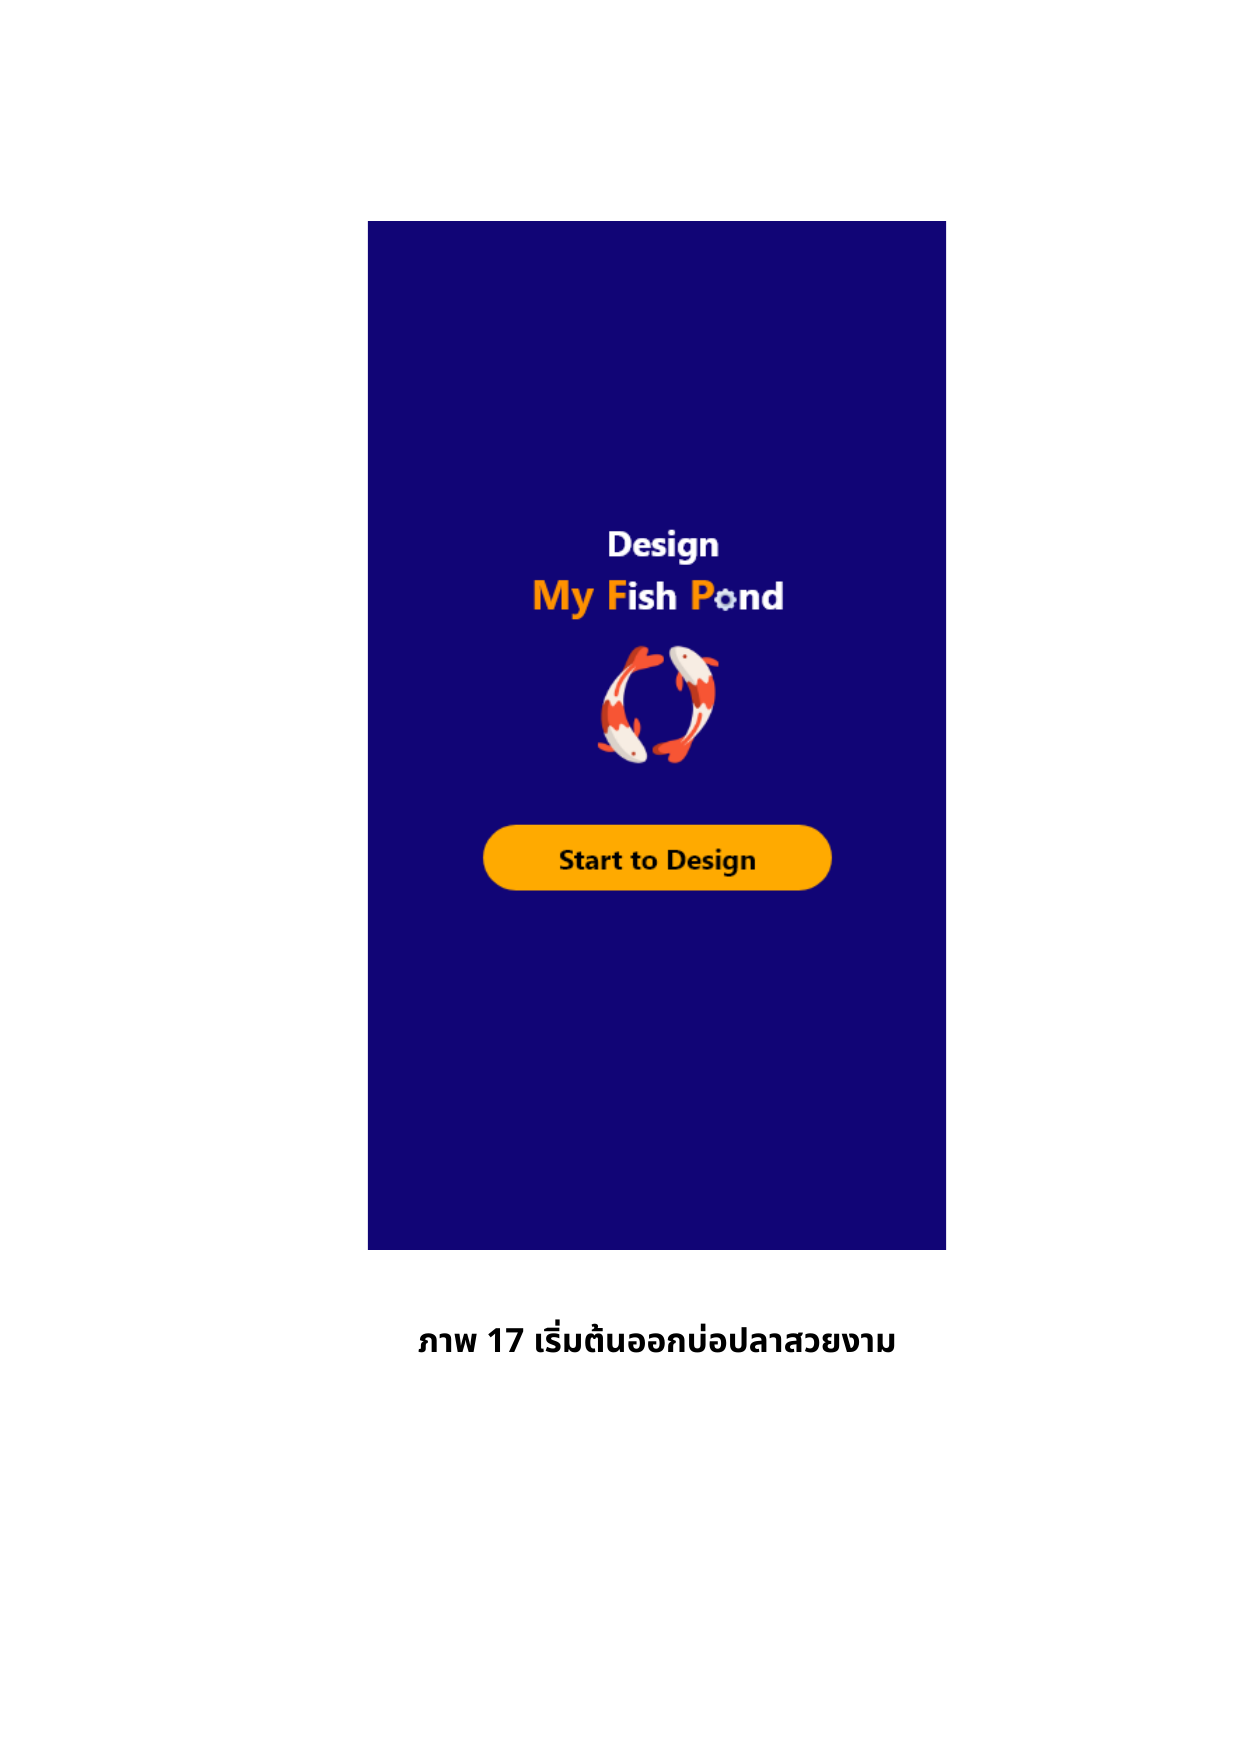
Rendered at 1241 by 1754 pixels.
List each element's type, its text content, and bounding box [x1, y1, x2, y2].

picture [367, 221, 947, 1250]
text ภาพ 17 เริ่มต้นออกบ่อปลาสวยงาม [221, 1317, 1092, 1368]
